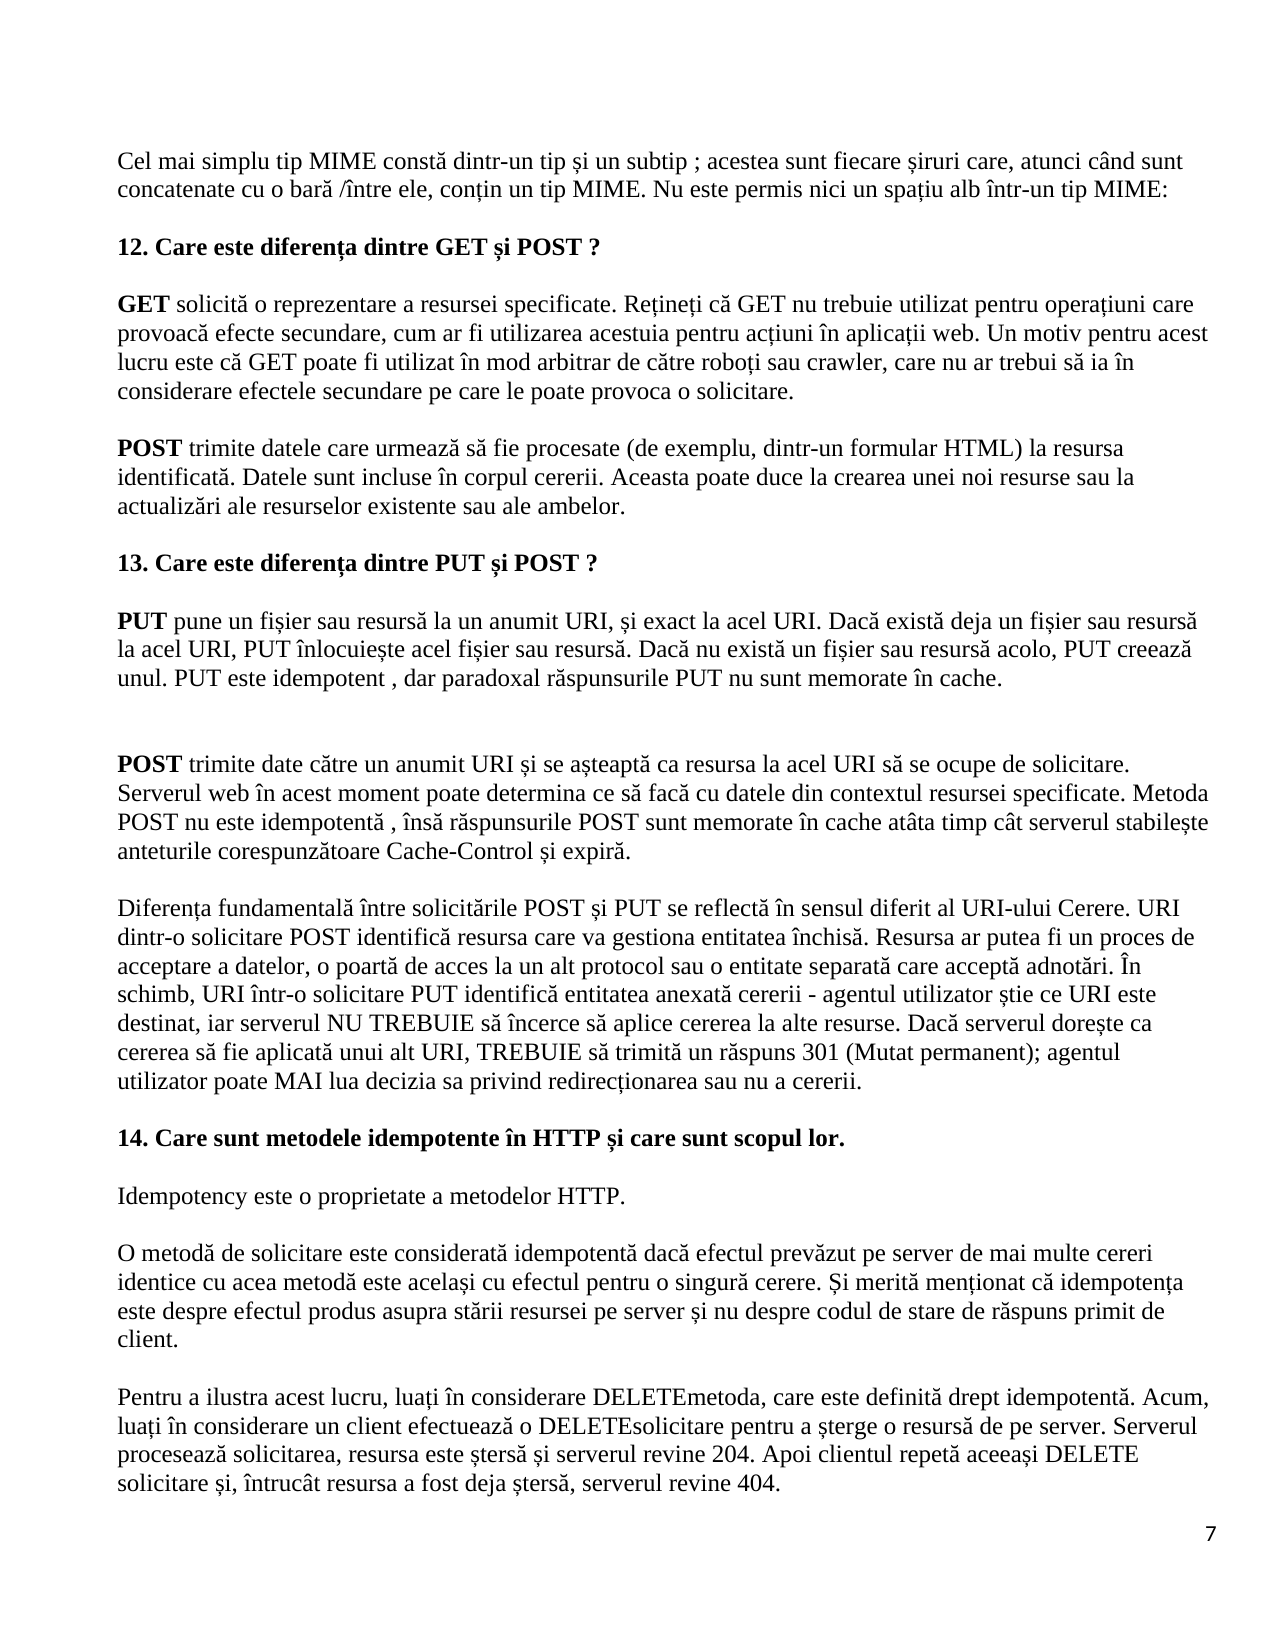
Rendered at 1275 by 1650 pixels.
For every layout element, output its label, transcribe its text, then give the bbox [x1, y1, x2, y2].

text Pentru a ilustra acest lucru, luați în considerare DELETEmetoda, care este definită drept idempotentă. Acum, luați în considerare un client efectuează o DELETEsolicitare pentru a șterge o resursă de pe server. Serverul procesează solicitarea, resursa este ștersă și serverul revine 204. Apoi clientul repetă aceeași DELETE solicitare și, întrucât resursa a fost deja ștersă, serverul revine 404. [117, 1382, 1216, 1497]
text POST trimite date către un anumit URI și se așteaptă ca resursa la acel URI să se ocupe de solicitare. Serverul web în acest moment poate determina ce să facă cu datele din contextul resursei specificate. Metoda POST nu este idempotentă , însă răspunsurile POST sunt memorate în cache atâta timp cât serverul stabilește anteturile corespunzătoare Cache-Control și expiră. [117, 749, 1216, 864]
text Diferența fundamentală între solicitările POST și PUT se reflectă în sensul diferit al URI-ului Cerere. URI dintr-o solicitare POST identifică resursa care va gestiona entitatea închisă. Resursa ar putea fi un proces de acceptare a datelor, o poartă de acces la un alt protocol sau o entitate separată care acceptă adnotări. În schimb, URI într-o solicitare PUT identifică entitatea anexată cererii - agentul utilizator știe ce URI este destinat, iar serverul NU TREBUIE să încerce să aplice cererea la alte resurse. Dacă serverul dorește ca cererea să fie aplicată unui alt URI, TREBUIE să trimită un răspuns 301 (Mutat permanent); agentul utilizator poate MAI lua decizia sa privind redirecționarea sau nu a cererii. [117, 893, 1216, 1094]
text PUT pune un fișier sau resursă la un anumit URI, și exact la acel URI. Dacă există deja un fișier sau resursă la acel URI, PUT înlocuiește acel fișier sau resursă. Dacă nu există un fișier sau resursă acolo, PUT creează unul. PUT este idempotent , dar paradoxal răspunsurile PUT nu sunt memorate în cache. [117, 606, 1216, 692]
text GET solicită o reprezentare a resursei specificate. Rețineți că GET nu trebuie utilizat pentru operațiuni care provoacă efecte secundare, cum ar fi utilizarea acestuia pentru acțiuni în aplicații web. Un motiv pentru acest lucru este că GET poate fi utilizat în mod arbitrar de către roboți sau crawler, care nu ar trebui să ia în considerare efectele secundare pe care le poate provoca o solicitare. [117, 289, 1216, 404]
list Care este diferența dintre PUT și POST ? [117, 548, 1216, 577]
text Idempotency este o proprietate a metodelor HTTP. [117, 1181, 1216, 1209]
list Care este diferența dintre GET și POST ? [117, 232, 1216, 261]
list Care sunt metodele idempotente în HTTP și care sunt scopul lor. [117, 1123, 1216, 1152]
text O metodă de solicitare este considerată idempotentă dacă efectul prevăzut pe server de mai multe cereri identice cu acea metodă este același cu efectul pentru o singură cerere. Și merită menționat că idempotența este despre efectul produs asupra stării resursei pe server și nu despre codul de stare de răspuns primit de client. [117, 1238, 1216, 1353]
text Cel mai simplu tip MIME constă dintr-un tip și un subtip ; acestea sunt fiecare șiruri care, atunci când sunt concatenate cu o bară /între ele, conțin un tip MIME. Nu este permis nici un spațiu alb într-un tip MIME: [117, 146, 1216, 203]
text POST trimite datele care urmează să fie procesate (de exemplu, dintr-un formular HTML) la resursa identificată. Datele sunt incluse în corpul cererii. Aceasta poate duce la crearea unei noi resurse sau la actualizări ale resurselor existente sau ale ambelor. [117, 433, 1216, 519]
